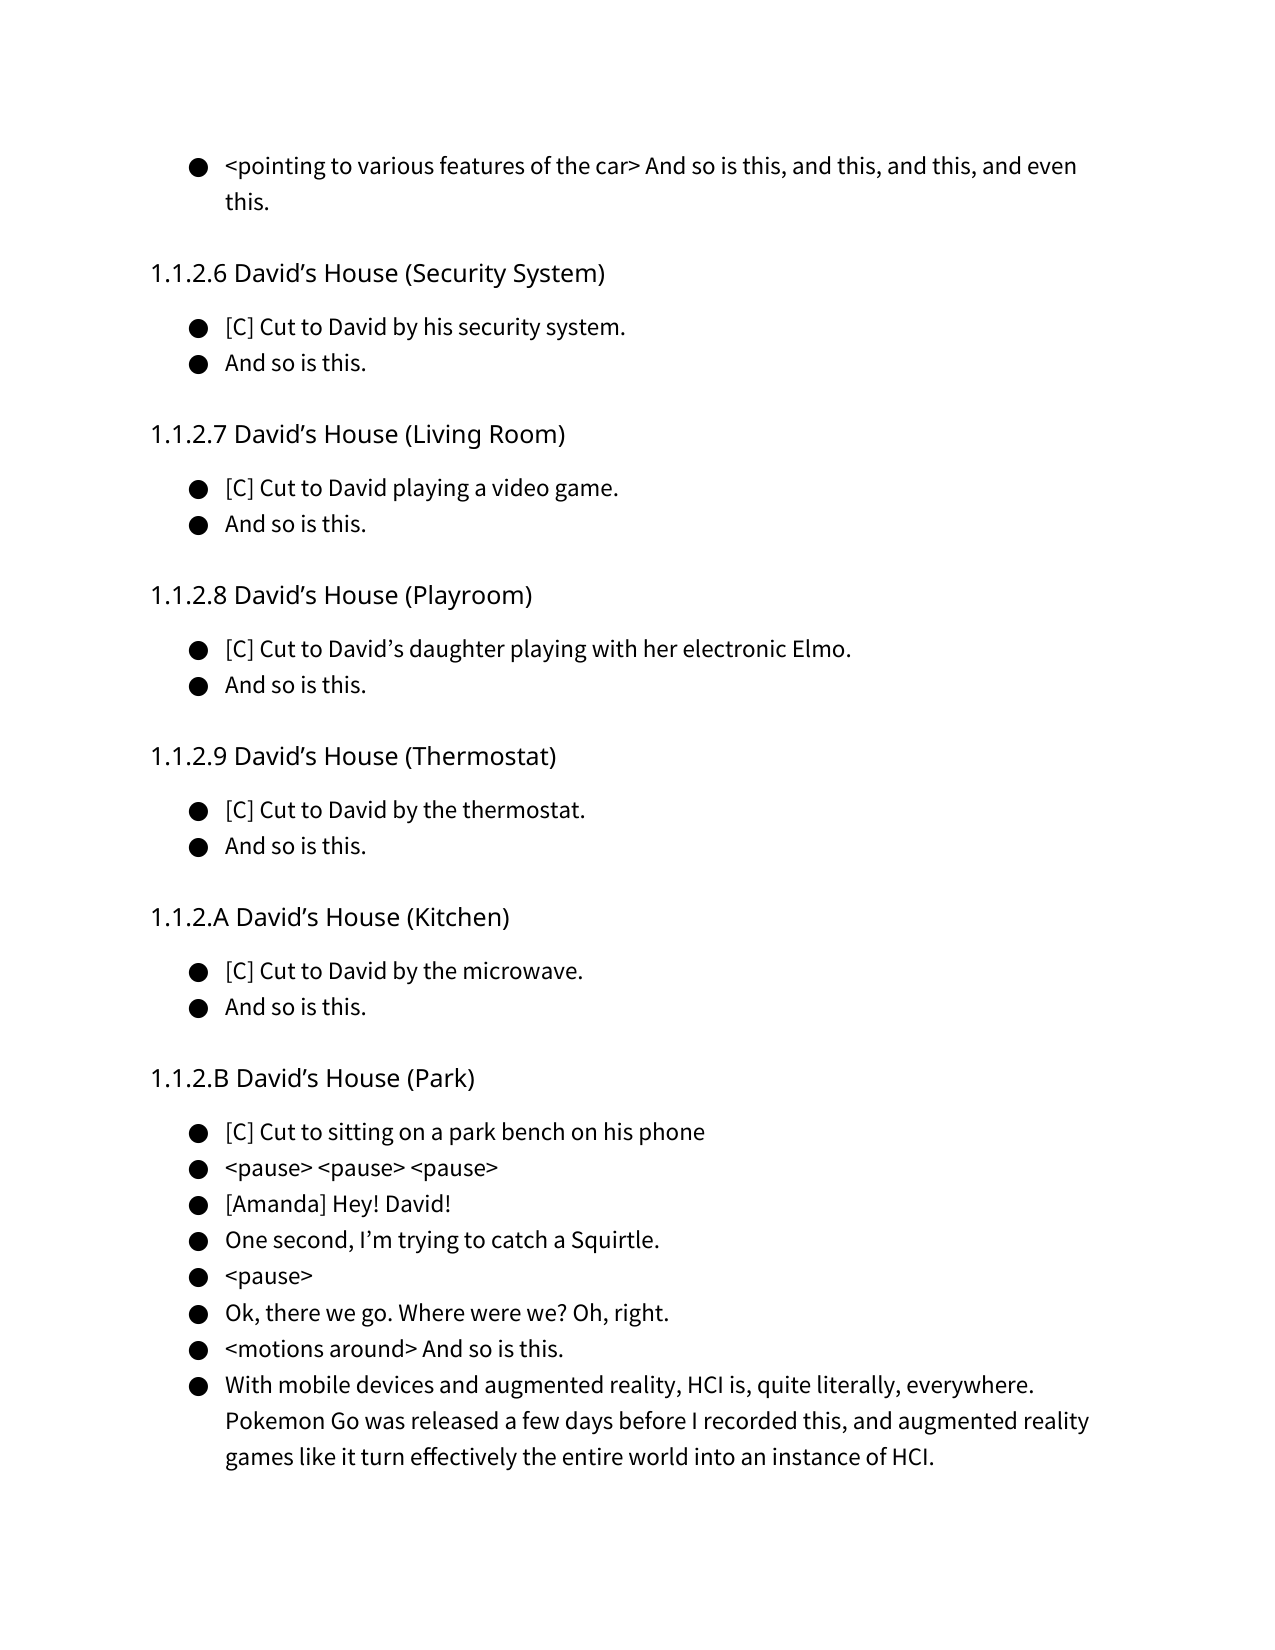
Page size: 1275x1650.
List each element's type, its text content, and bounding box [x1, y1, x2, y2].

subtitle 1.1.2.9 David’s House (Thermostat) [150, 738, 1125, 772]
list <pointing to various features of the car> And so is this, and this, and this, and even this. [187, 150, 1125, 218]
list [C] Cut to David’s daughter playing with her electronic Elmo. [187, 633, 1125, 664]
list [C] Cut to David by the microwave. [187, 955, 1125, 986]
subtitle 1.1.2.8 David’s House (Playroom) [150, 577, 1125, 612]
list And so is this. [187, 991, 1125, 1022]
list <pause> [187, 1260, 1125, 1292]
list With mobile devices and augmented reality, HCI is, quite literally, everywhere. Pokemon Go was released a few days before I recorded this, and augmented reality games like it turn effectively the entire world into an instance of HCI. [187, 1369, 1125, 1472]
list One second, I’m trying to catch a Squirtle. [187, 1224, 1125, 1256]
list [C] Cut to David playing a video game. [187, 472, 1125, 503]
subtitle 1.1.2.B David’s House (Park) [150, 1060, 1125, 1094]
list And so is this. [187, 830, 1125, 861]
list [C] Cut to David by the thermostat. [187, 794, 1125, 825]
list Ok, there we go. Where were we? Oh, right. [187, 1296, 1125, 1328]
subtitle 1.1.2.7 David’s House (Living Room) [150, 417, 1125, 451]
list [Amanda] Hey! David! [187, 1188, 1125, 1219]
list [C] Cut to sitting on a park bench on his phone [187, 1116, 1125, 1147]
list And so is this. [187, 669, 1125, 700]
list And so is this. [187, 347, 1125, 378]
subtitle 1.1.2.A David’s House (Kitchen) [150, 899, 1125, 933]
list And so is this. [187, 508, 1125, 539]
list <motions around> And so is this. [187, 1332, 1125, 1364]
list <pause> <pause> <pause> [187, 1152, 1125, 1183]
subtitle 1.1.2.6 David’s House (Security System) [150, 256, 1125, 290]
list [C] Cut to David by his security system. [187, 311, 1125, 342]
